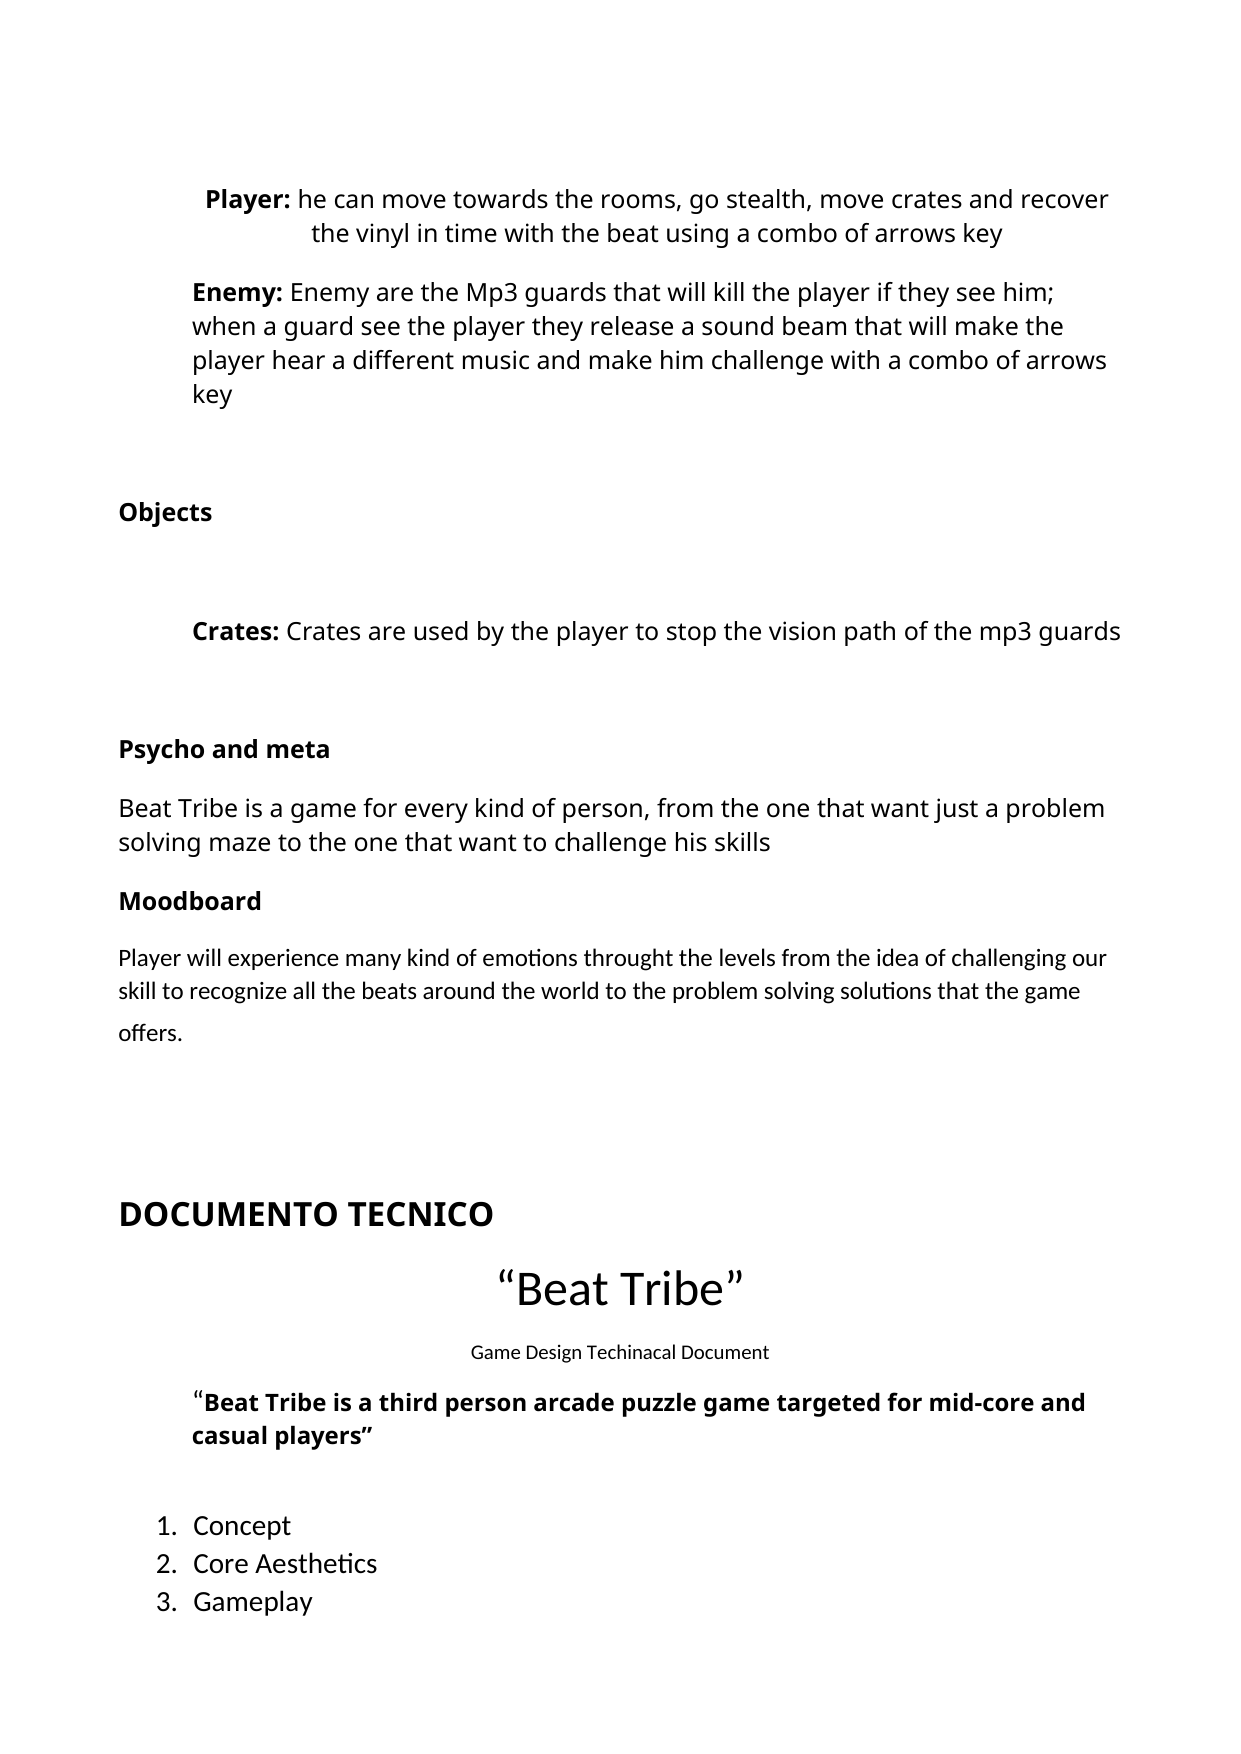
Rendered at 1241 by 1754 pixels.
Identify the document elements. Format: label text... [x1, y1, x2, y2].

text “Beat Tribe is a third person arcade puzzle game targeted for mid-core and casual players” [192, 1383, 1122, 1452]
text Psycho and meta [118, 731, 1122, 765]
text Beat Tribe is a game for every kind of person, from the one that want just a problem solving maze to the one that want to challenge his skills [118, 790, 1122, 858]
list Core Aesthetics [156, 1545, 1122, 1581]
text Player will experience many kind of emotions throught the levels from the idea of challenging our skill to recognize all the beats around the world to the problem solving solutions that the game offers. [118, 943, 1122, 1050]
text Objects [118, 495, 1122, 529]
text “Beat Tribe” [118, 1257, 1122, 1318]
text Game Design Techinacal Document [118, 1339, 1122, 1365]
text DOCUMENTO TECNICO [118, 1191, 1122, 1237]
text Moodboard [118, 883, 1122, 918]
list Gameplay [156, 1583, 1122, 1619]
text Crates: Crates are used by the player to stop the vision path of the mp3 guards [118, 613, 1122, 647]
text Enemy: Enemy are the Mp3 guards that will kill the player if they see him; when a guard see the player they release a sound beam that will make the player hear a different music and make him challenge with a combo of arrows key [192, 275, 1122, 411]
text Player: he can move towards the rooms, go stealth, move crates and recover the vinyl in time with the beat using a combo of arrows key [192, 148, 1122, 250]
list Concept [156, 1507, 1122, 1542]
